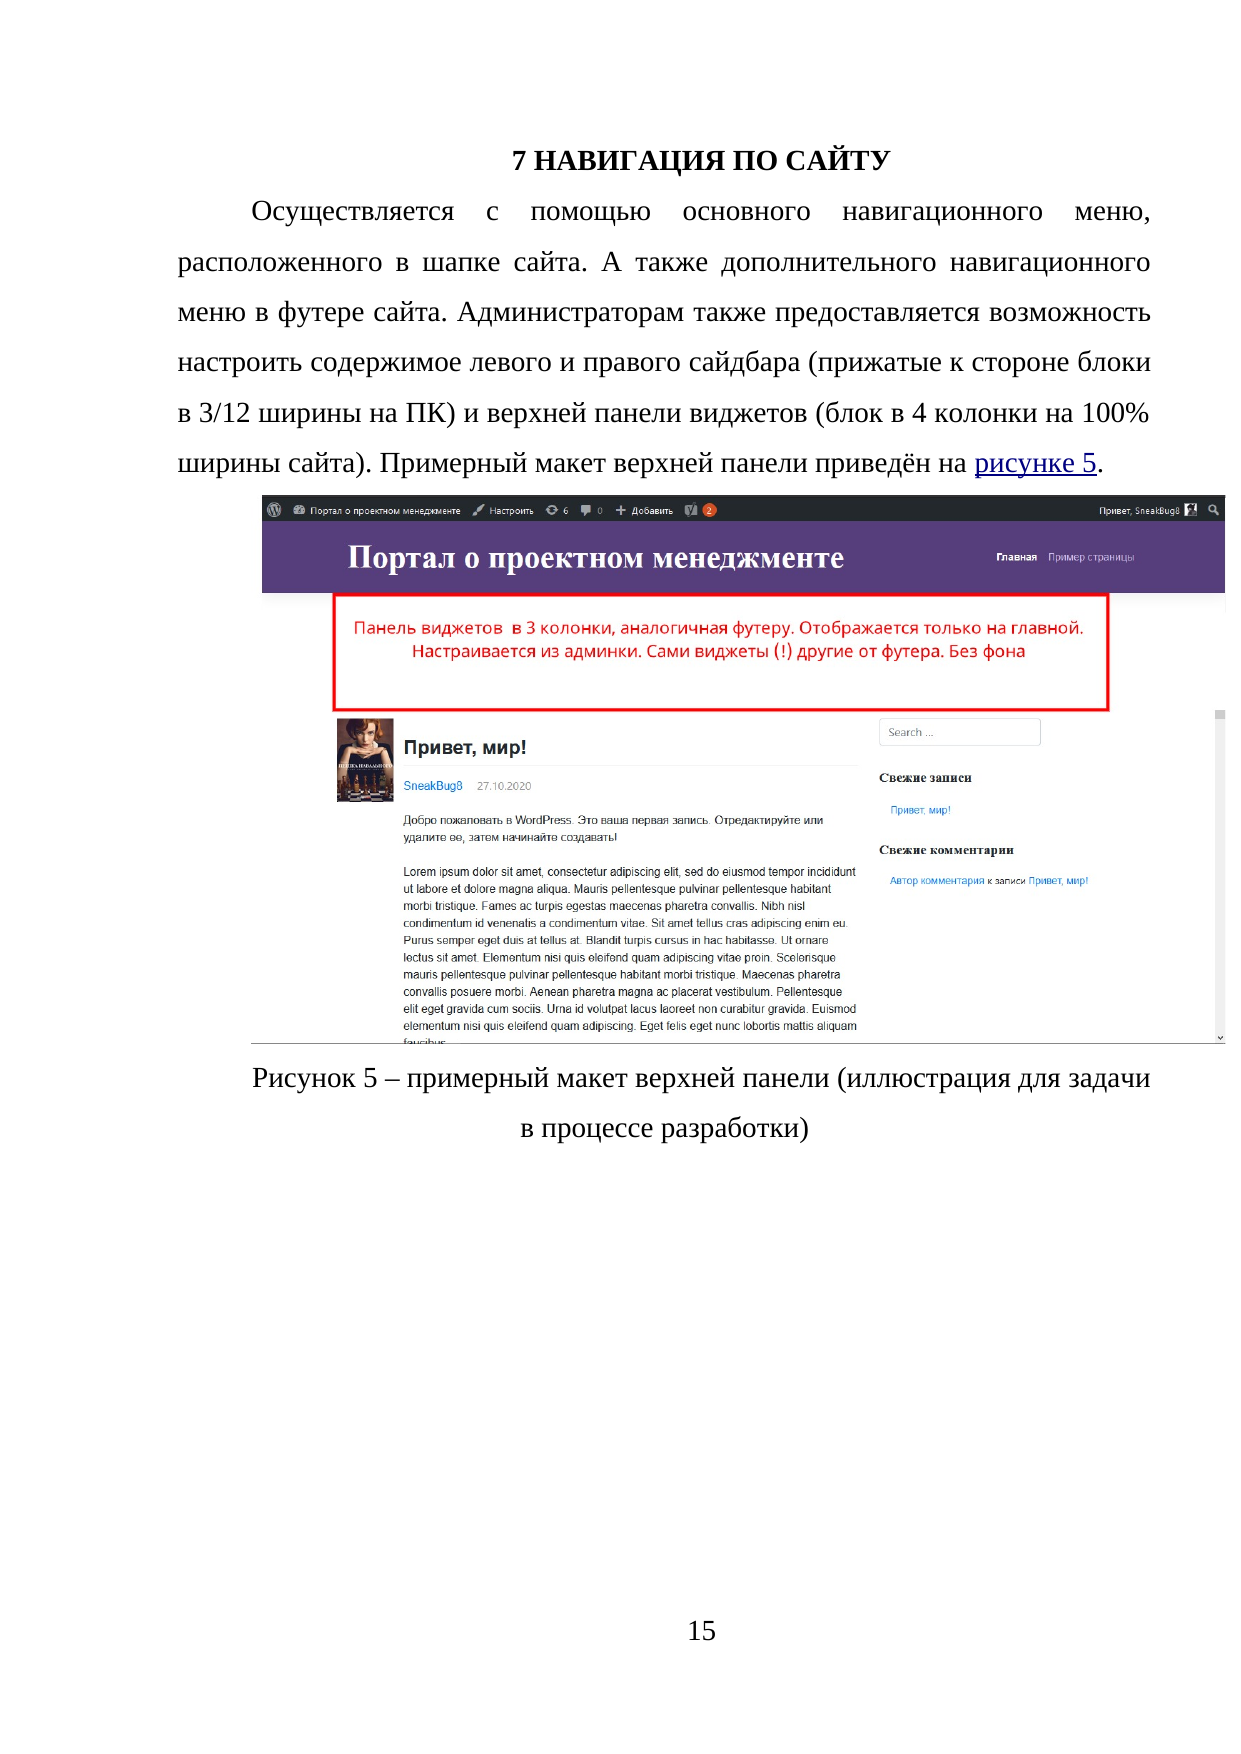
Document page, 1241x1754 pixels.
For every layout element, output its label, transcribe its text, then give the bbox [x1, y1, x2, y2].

picture [251, 495, 1226, 1044]
text Рисунок 5 – примерный макет верхней панели (иллюстрация для задачи в процессе разработки) [177, 1060, 1152, 1144]
text Осуществляется с помощью основного навигационного меню, расположенного в шапке сайта. А также дополнительного навигационного меню в футере сайта. Администраторам также предоставляется возможность настроить содержимое левого и правого сайдбара (прижатые к стороне блоки в 3/12 ширины на ПК) и верхней панели виджетов (блок в 4 колонки на 100% ширины сайта). Примерный макет верхней панели приведён на рисунке 5. [177, 193, 1152, 478]
subtitle 7 Навигация по сайту [177, 143, 1152, 177]
